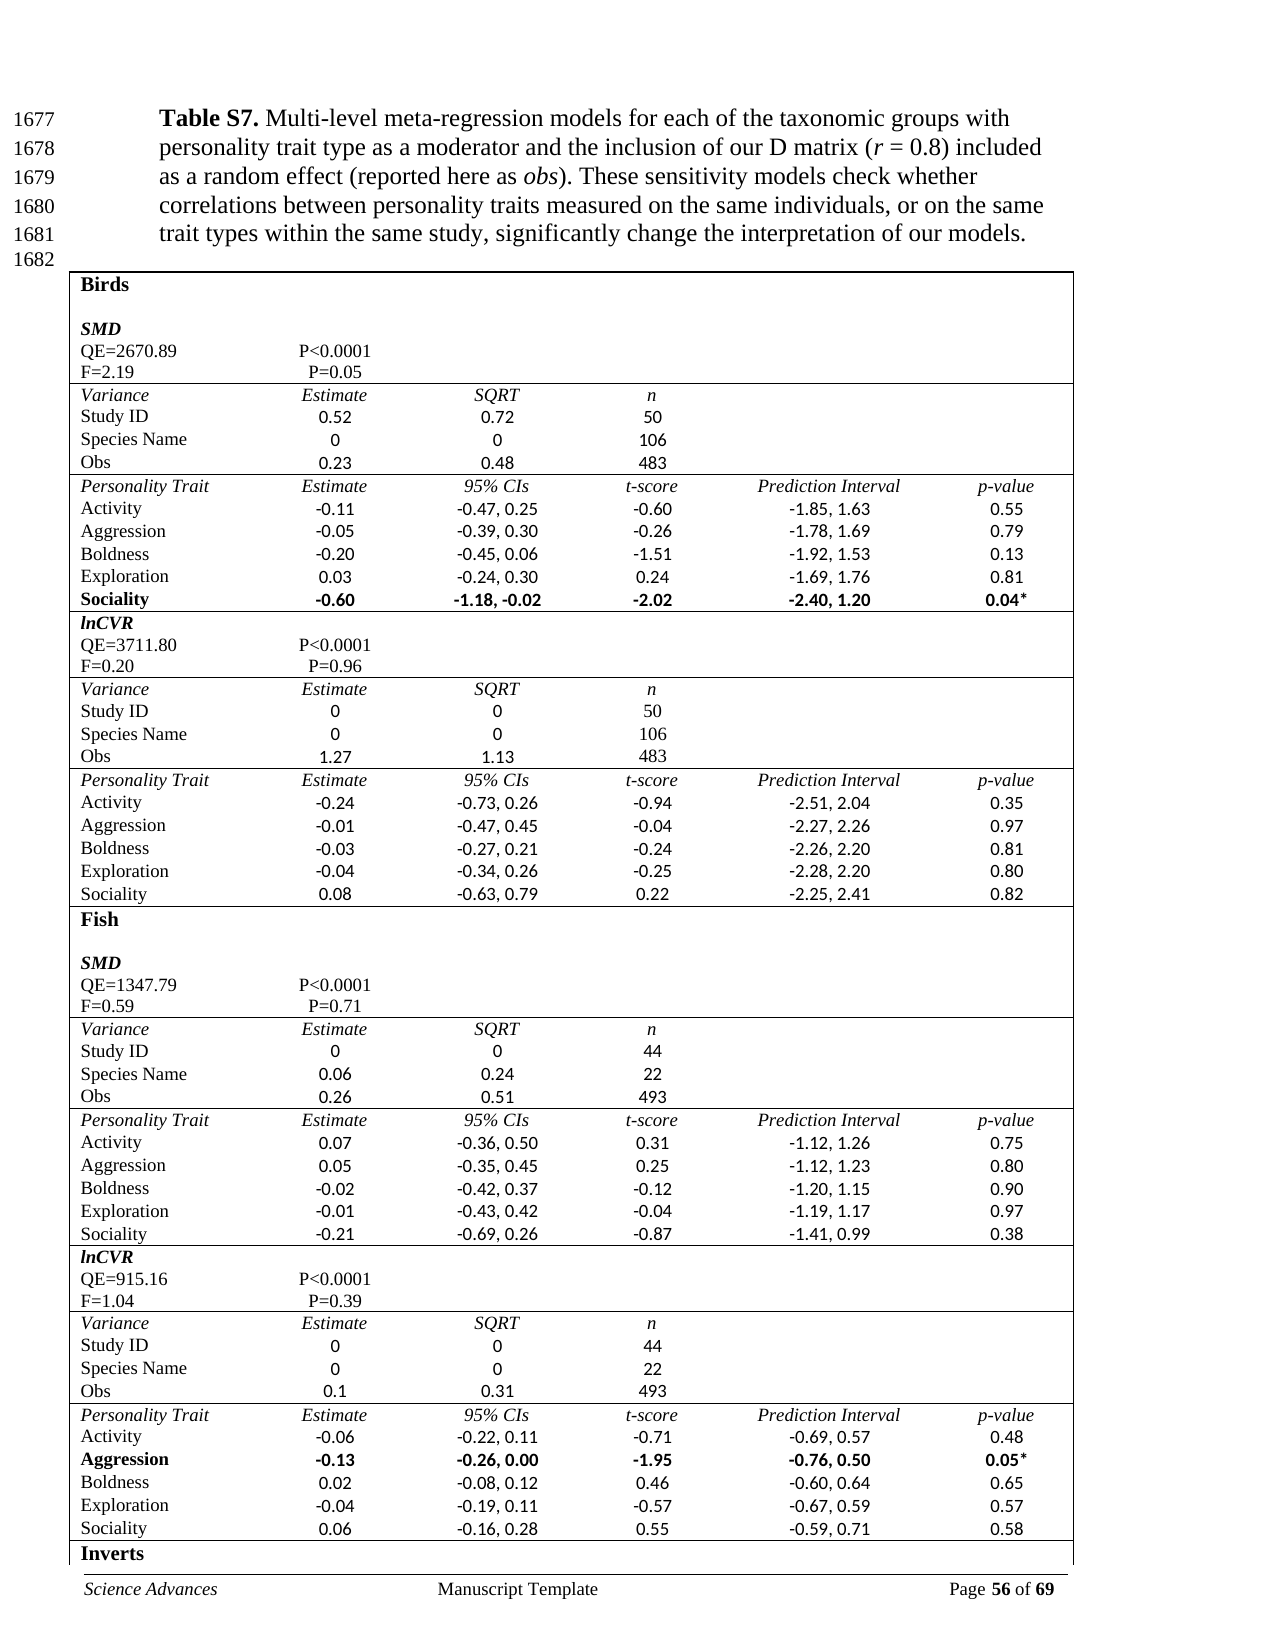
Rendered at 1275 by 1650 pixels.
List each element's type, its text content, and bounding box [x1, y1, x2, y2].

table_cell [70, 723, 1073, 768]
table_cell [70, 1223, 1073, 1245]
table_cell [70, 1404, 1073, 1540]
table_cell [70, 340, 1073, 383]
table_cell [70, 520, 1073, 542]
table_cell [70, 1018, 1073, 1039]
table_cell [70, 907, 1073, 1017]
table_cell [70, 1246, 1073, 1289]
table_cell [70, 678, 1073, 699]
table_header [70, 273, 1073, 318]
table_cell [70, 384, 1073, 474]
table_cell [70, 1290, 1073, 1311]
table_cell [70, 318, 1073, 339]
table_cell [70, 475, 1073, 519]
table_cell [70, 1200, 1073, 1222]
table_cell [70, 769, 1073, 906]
text Table S7. Multi-level meta-regression models for each of the taxonomic groups with personality trait type as a moderator and the inclusion of our D matrix (r = 0.8) included as a random effect (reported here as obs). These sensitivity models check whether correlations between personality traits measured on the same individuals, or on the same trait types within the same study, significantly change the interpretation of our models. [84, 103, 1068, 247]
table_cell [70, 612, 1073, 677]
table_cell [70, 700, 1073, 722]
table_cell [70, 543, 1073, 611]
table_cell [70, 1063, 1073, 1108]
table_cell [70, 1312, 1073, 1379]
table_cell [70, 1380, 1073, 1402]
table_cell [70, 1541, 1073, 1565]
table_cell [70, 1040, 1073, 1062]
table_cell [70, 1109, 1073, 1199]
